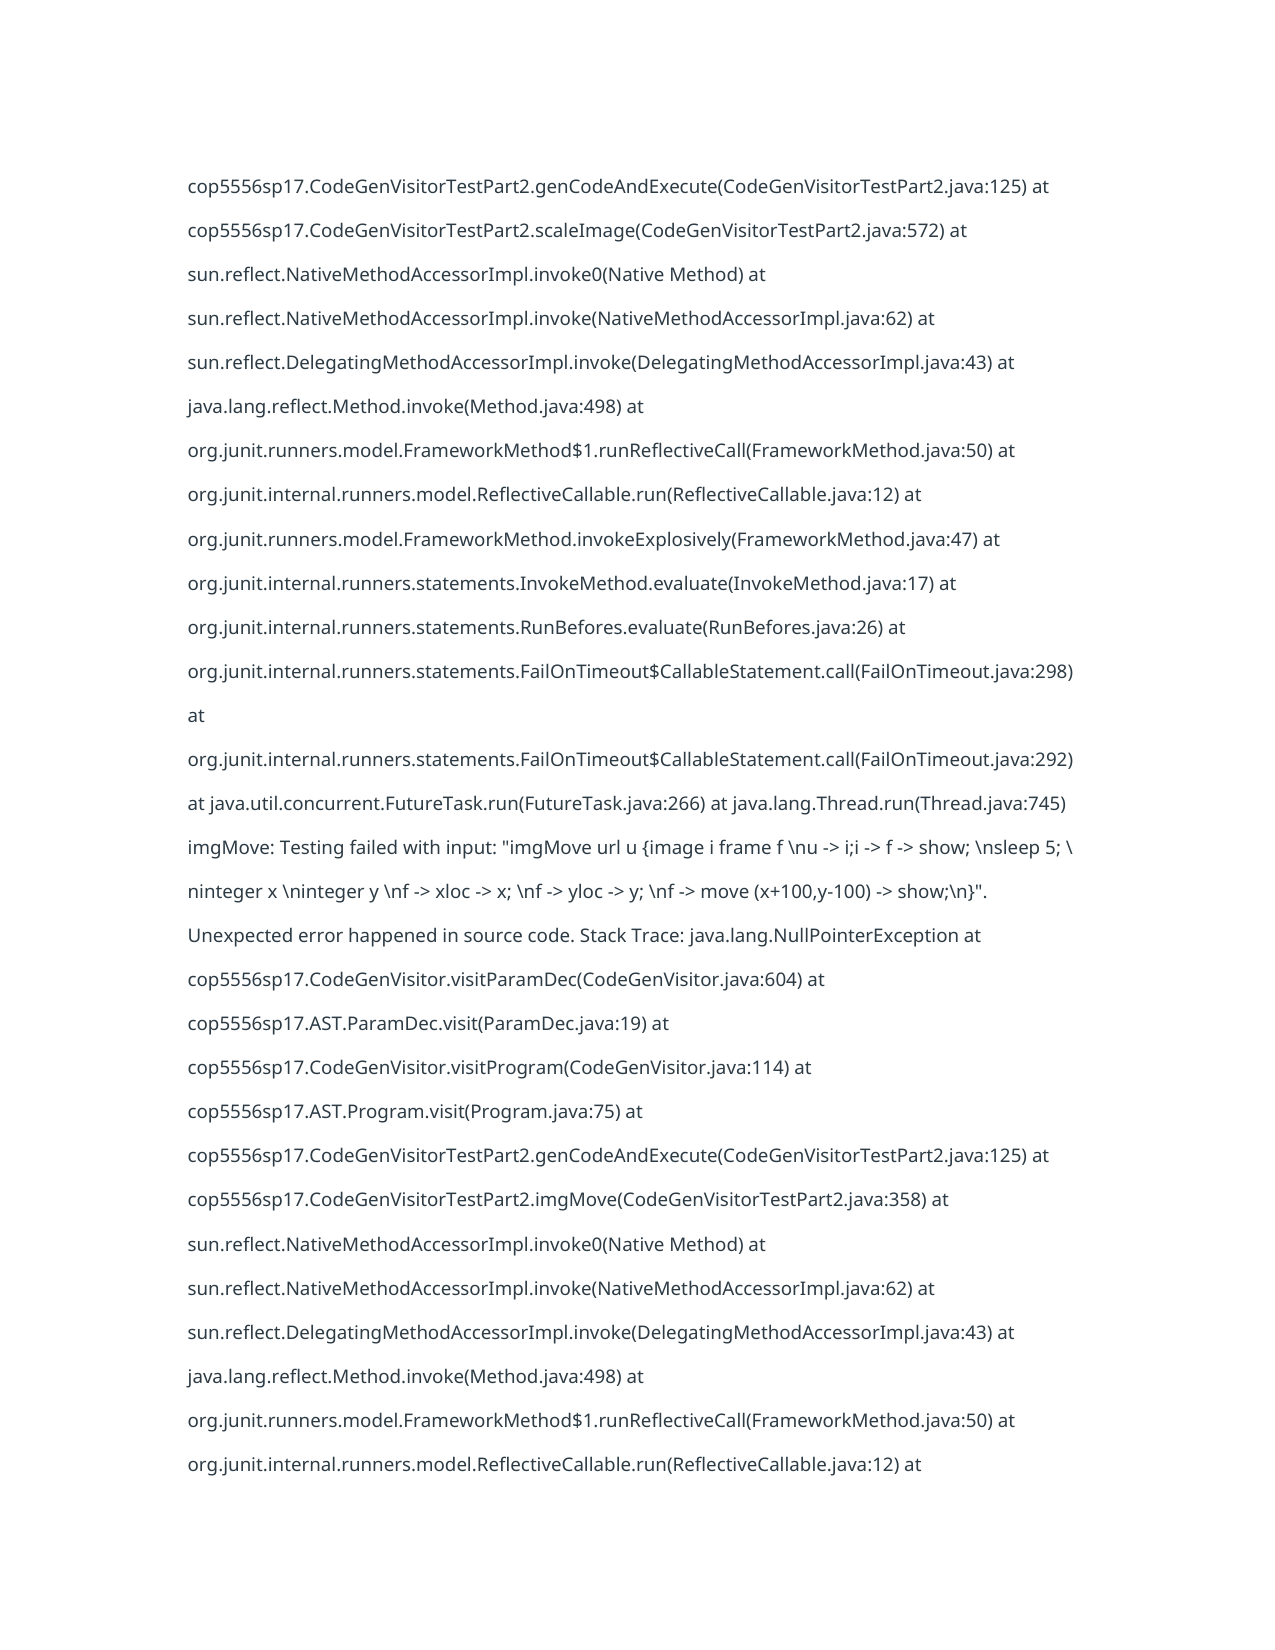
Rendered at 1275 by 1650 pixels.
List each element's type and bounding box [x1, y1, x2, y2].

text [187, 164, 1087, 1486]
